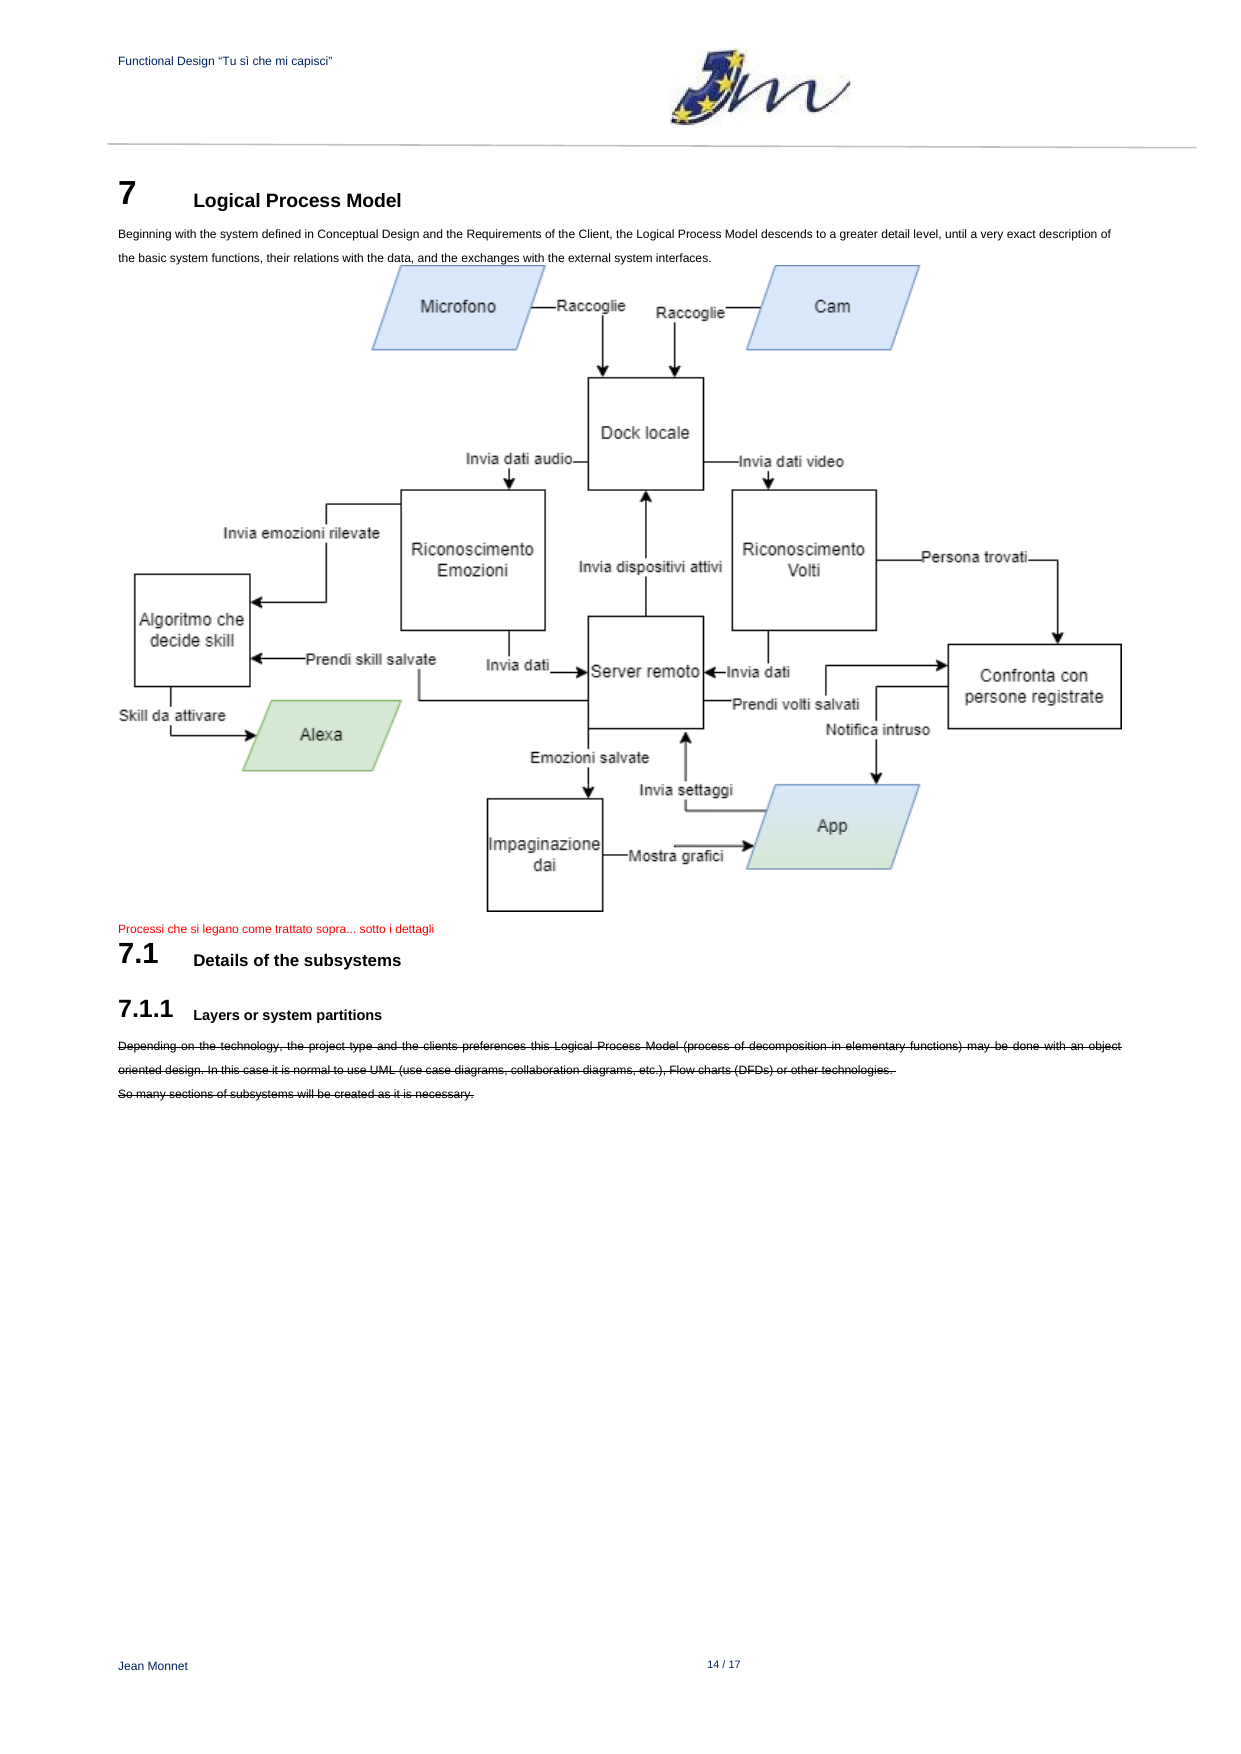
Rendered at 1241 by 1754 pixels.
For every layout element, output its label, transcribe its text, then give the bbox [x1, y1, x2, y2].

picture [653, 44, 857, 131]
list Logical Process Model [118, 173, 1122, 211]
list Details of the subsystems [118, 936, 1122, 969]
text Depending on the technology, the project type and the clients preferences this Logical Process Model (process of decomposition in elementary functions) may be done with an object oriented design. In this case it is normal to use UML (use case diagrams, collaboration diagrams, etc.), Flow charts (DFDs) or other technologies. [118, 1048, 1122, 1077]
list Layers or system partitions [118, 994, 1122, 1023]
text So many sections of subsystems will be created as it is necessary. [118, 1077, 1122, 1101]
text Beginning with the system defined in Conceptual Design and the Requirements of the Client, the Logical Process Model descends to a greater detail level, until a very exact description of the basic system functions, their relations with the data, and the exchanges with the external system interfaces. [118, 217, 1122, 265]
text Processi che si legano come trattato sopra... sotto i dettagli [118, 912, 1122, 936]
picture [117, 265, 1122, 912]
